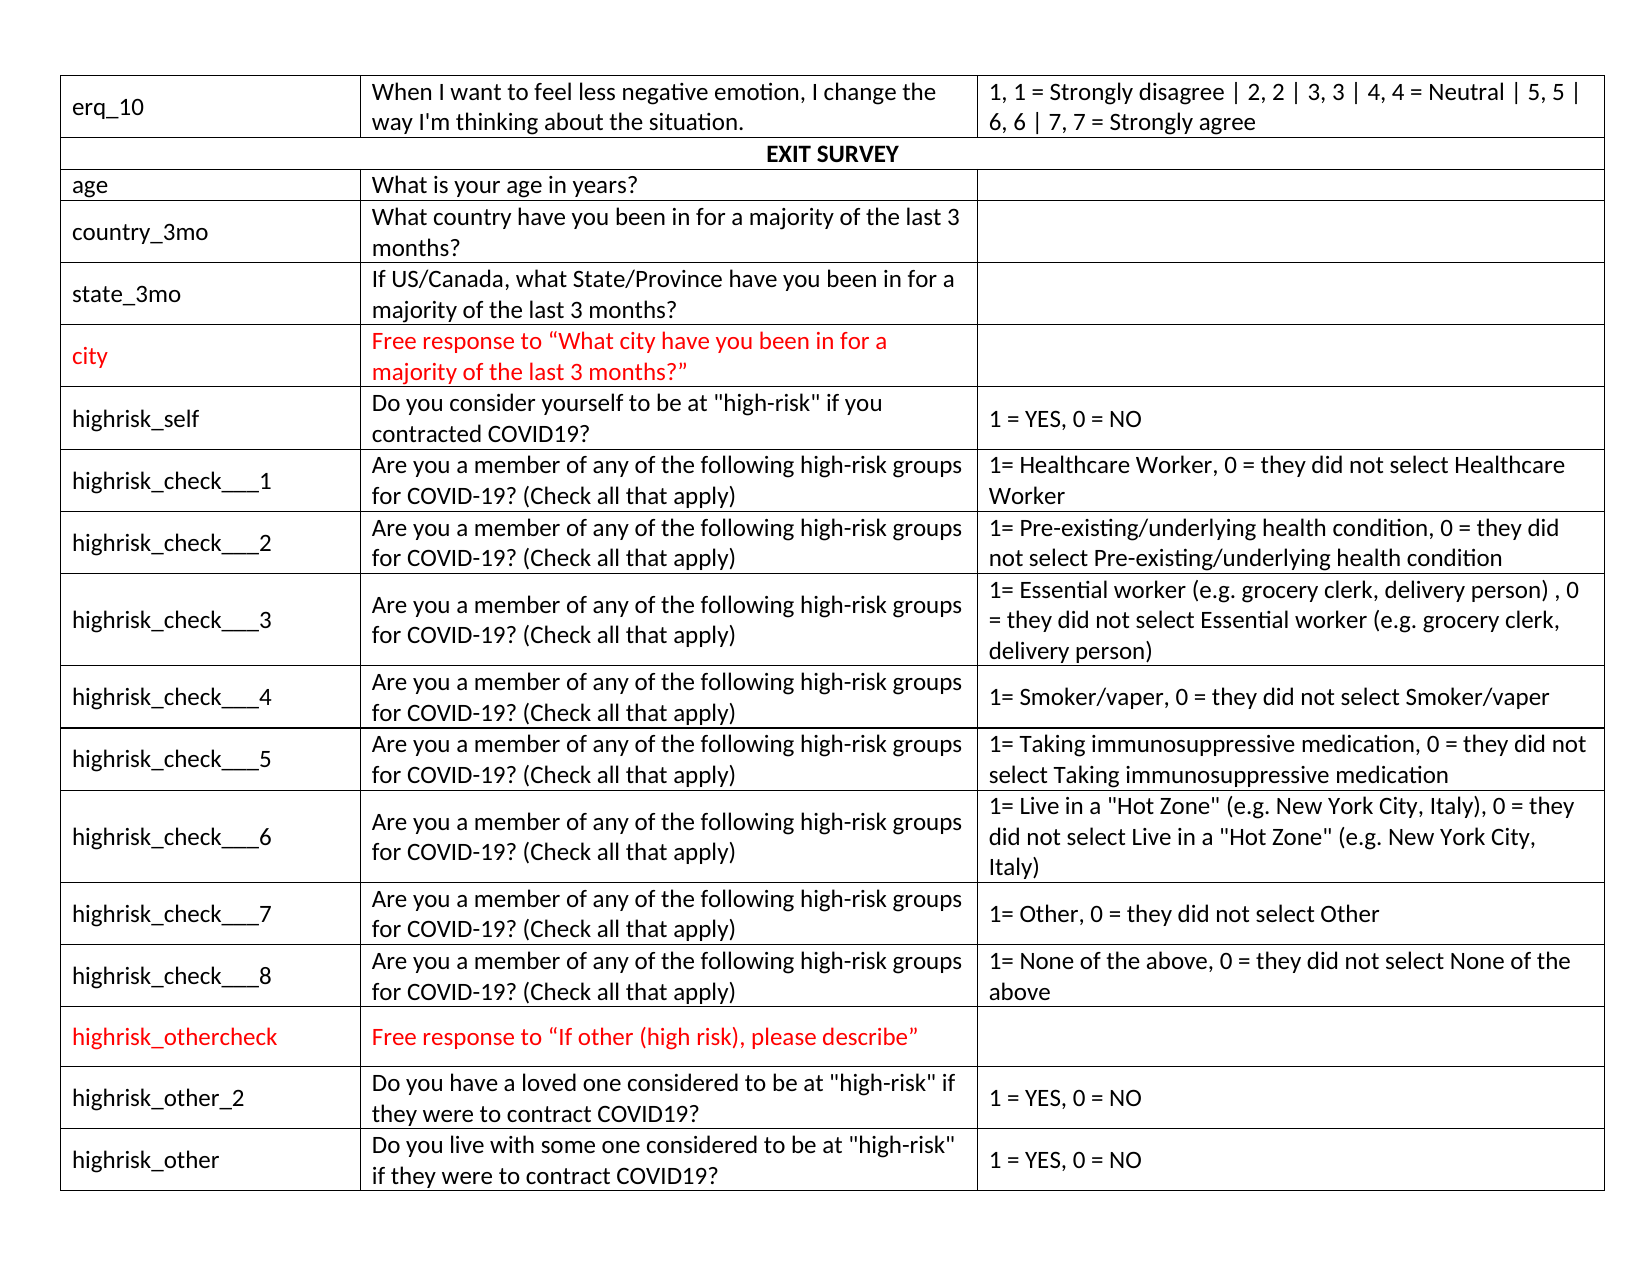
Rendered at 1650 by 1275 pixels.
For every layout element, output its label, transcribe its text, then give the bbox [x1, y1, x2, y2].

table_cell Are you a member of any of the following high-risk groups for COVID-19? (Check all that apply) [361, 574, 977, 665]
table_cell highrisk_check___4 [61, 666, 360, 727]
table_cell Are you a member of any of the following high-risk groups for COVID-19? (Check all that apply) [361, 729, 977, 789]
table_cell Are you a member of any of the following high-risk groups for COVID-19? (Check all that apply) [361, 883, 977, 944]
table_cell country_3mo [61, 201, 360, 262]
table_cell erq_10 [61, 76, 360, 137]
table_cell highrisk_check___8 [61, 945, 360, 1006]
table_cell 1= Live in a "Hot Zone" (e.g. New York City, Italy), 0 = they did not select Live in a "Hot Zone" (e.g. New York City, Italy) [978, 791, 1604, 882]
table_cell [978, 263, 1604, 324]
table_cell [978, 1007, 1604, 1066]
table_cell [978, 76, 1604, 137]
table_cell 1= None of the above, 0 = they did not select None of the above [978, 945, 1604, 1006]
table_cell 1= Healthcare Worker, 0 = they did not select Healthcare Worker [978, 450, 1604, 511]
table_cell highrisk_other_2 [61, 1067, 360, 1128]
table_cell highrisk_check___2 [61, 512, 360, 573]
table_cell highrisk_check___1 [61, 450, 360, 511]
table_cell 1= Essential worker (e.g. grocery clerk, delivery person) , 0 = they did not select Essential worker (e.g. grocery clerk, delivery person) [978, 574, 1604, 665]
table_cell highrisk_othercheck [61, 1007, 360, 1066]
table_cell highrisk_other [61, 1129, 360, 1190]
table_cell Do you consider yourself to be at "high-risk" if you contracted COVID19? [361, 387, 977, 448]
table_cell age [61, 170, 360, 200]
table_cell Are you a member of any of the following high-risk groups for COVID-19? (Check all that apply) [361, 945, 977, 1006]
table_cell Are you a member of any of the following high-risk groups for COVID-19? (Check all that apply) [361, 450, 977, 511]
table_cell [978, 170, 1604, 200]
table_cell 1 = YES, 0 = NO [978, 1129, 1604, 1190]
table_cell highrisk_check___7 [61, 883, 360, 944]
table_cell Are you a member of any of the following high-risk groups for COVID-19? (Check all that apply) [361, 512, 977, 573]
table_cell [978, 201, 1604, 262]
table_cell Do you live with some one considered to be at "high-risk" if they were to contract COVID19? [361, 1129, 977, 1190]
table_cell highrisk_check___3 [61, 574, 360, 665]
table_cell What country have you been in for a majority of the last 3 months? [361, 201, 977, 262]
table_cell [978, 325, 1604, 386]
table_cell EXIT SURVEY [61, 138, 1604, 169]
table_cell 1 = YES, 0 = NO [978, 1067, 1604, 1128]
table_cell Are you a member of any of the following high-risk groups for COVID-19? (Check all that apply) [361, 666, 977, 727]
table_cell 1= Other, 0 = they did not select Other [978, 883, 1604, 944]
table_cell 1 = YES, 0 = NO [978, 387, 1604, 448]
table_cell If US/Canada, what State/Province have you been in for a majority of the last 3 months? [361, 263, 977, 324]
table_cell highrisk_self [61, 387, 360, 448]
table_cell Do you have a loved one considered to be at "high-risk" if they were to contract COVID19? [361, 1067, 977, 1128]
table_cell Are you a member of any of the following high-risk groups for COVID-19? (Check all that apply) [361, 791, 977, 882]
table_cell highrisk_check___5 [61, 729, 360, 789]
table_cell state_3mo [61, 263, 360, 324]
table_cell When I want to feel less negative emotion, I change the way I'm thinking about the situation. [361, 76, 977, 137]
table_cell 1= Taking immunosuppressive medication, 0 = they did not select Taking immunosuppressive medication [978, 729, 1604, 789]
table_cell city [61, 325, 360, 386]
table_cell 1= Pre-existing/underlying health condition, 0 = they did not select Pre-existing/underlying health condition [978, 512, 1604, 573]
table_cell highrisk_check___6 [61, 791, 360, 882]
table_cell Free response to “What city have you been in for a majority of the last 3 months?” [361, 325, 977, 386]
table_cell Free response to “If other (high risk), please describe” [361, 1007, 977, 1066]
table_cell What is your age in years? [361, 170, 977, 200]
table_cell 1= Smoker/vaper, 0 = they did not select Smoker/vaper [978, 666, 1604, 727]
